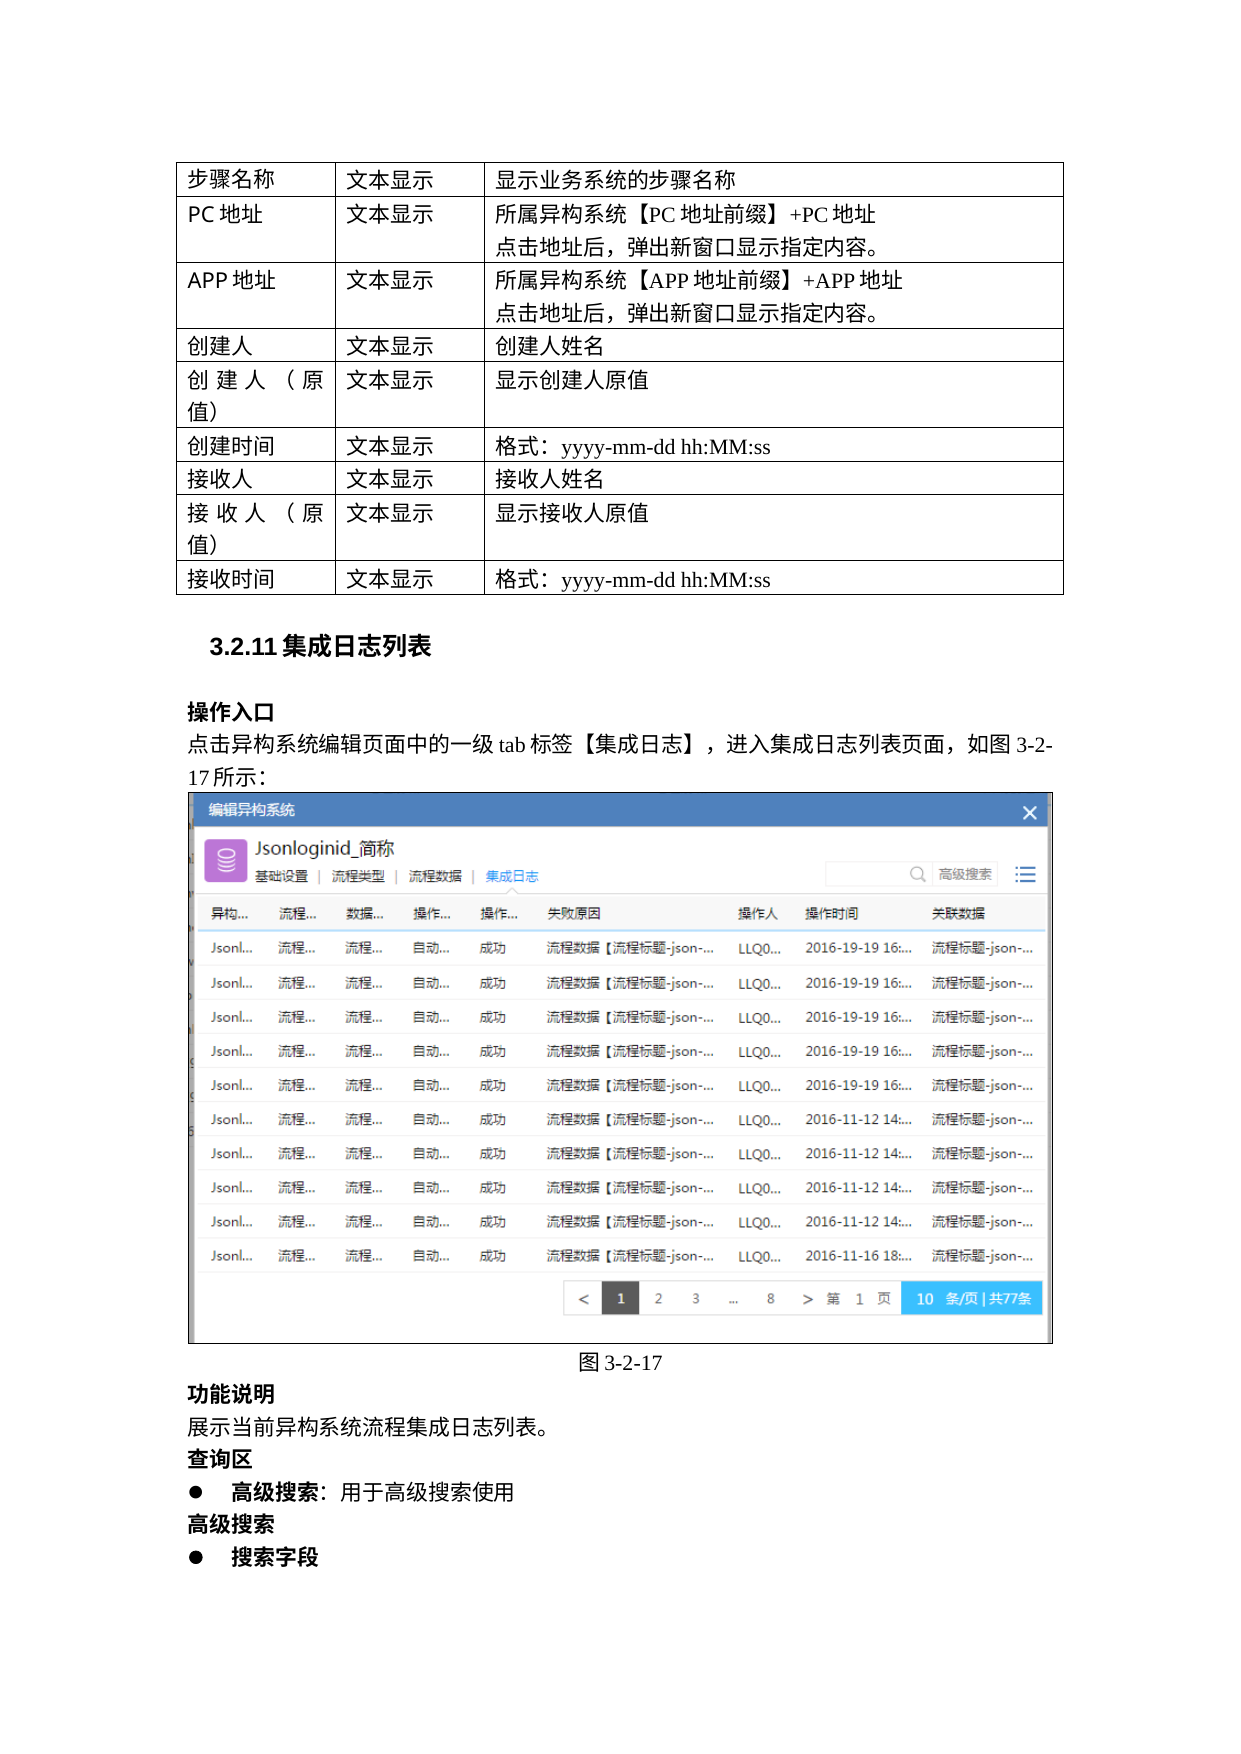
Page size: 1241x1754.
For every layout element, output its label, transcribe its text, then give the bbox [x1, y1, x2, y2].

table_cell 显示接收人原值 [485, 495, 1063, 560]
table_cell 所属异构系统【APP地址前缀】+APP地址 点击地址后，弹出新窗口显示指定内容。 [485, 263, 1063, 328]
text 操作入口 [187, 694, 1053, 727]
table_cell 接收人（原值） [177, 495, 335, 560]
table_cell 显示创建人原值 [485, 362, 1063, 427]
table_cell 所属异构系统【PC地址前缀】+PC地址 点击地址后，弹出新窗口显示指定内容。 [485, 197, 1063, 262]
table_cell 文本显示 [336, 362, 484, 427]
text 高级搜索 [187, 1507, 1053, 1539]
table_cell 创建人姓名 [485, 329, 1063, 361]
text 查询区 [187, 1442, 1053, 1474]
table_cell 格式：yyyy-mm-dd hh:MM:ss [485, 561, 1063, 594]
table_cell 显示业务系统的步骤名称 [485, 163, 1063, 196]
table_cell PC地址 [177, 197, 335, 262]
table_cell APP地址 [177, 263, 335, 328]
table_cell 文本显示 [336, 428, 484, 461]
table_cell 创建人（原值） [177, 362, 335, 427]
table_cell 文本显示 [336, 329, 484, 361]
table_cell 创建时间 [177, 428, 335, 461]
text 3.2.11集成日志列表 [209, 612, 1031, 677]
table_cell 文本显示 [336, 263, 484, 328]
text 展示当前异构系统流程集成日志列表。 [187, 1409, 1053, 1442]
text 功能说明 [187, 1377, 1053, 1409]
table_cell 接收人姓名 [485, 462, 1063, 494]
table_cell 步骤名称 [177, 163, 335, 196]
table_cell 文本显示 [336, 495, 484, 560]
text 图3-2-17 [187, 1344, 1053, 1377]
table_cell 文本显示 [336, 462, 484, 494]
table_cell 格式：yyyy-mm-dd hh:MM:ss [485, 428, 1063, 461]
list 高级搜索：用于高级搜索使用 [187, 1474, 1053, 1507]
table_cell 文本显示 [336, 197, 484, 262]
picture [189, 793, 1052, 1343]
text 点击异构系统编辑页面中的一级tab标签【集成日志】，进入集成日志列表页面，如图3-2-17所示： [187, 727, 1053, 792]
table_cell 文本显示 [336, 561, 484, 594]
list 搜索字段 [187, 1539, 1053, 1572]
table_cell 接收时间 [177, 561, 335, 594]
table_cell 接收人 [177, 462, 335, 494]
table_cell 创建人 [177, 329, 335, 361]
table_cell 文本显示 [336, 163, 484, 196]
